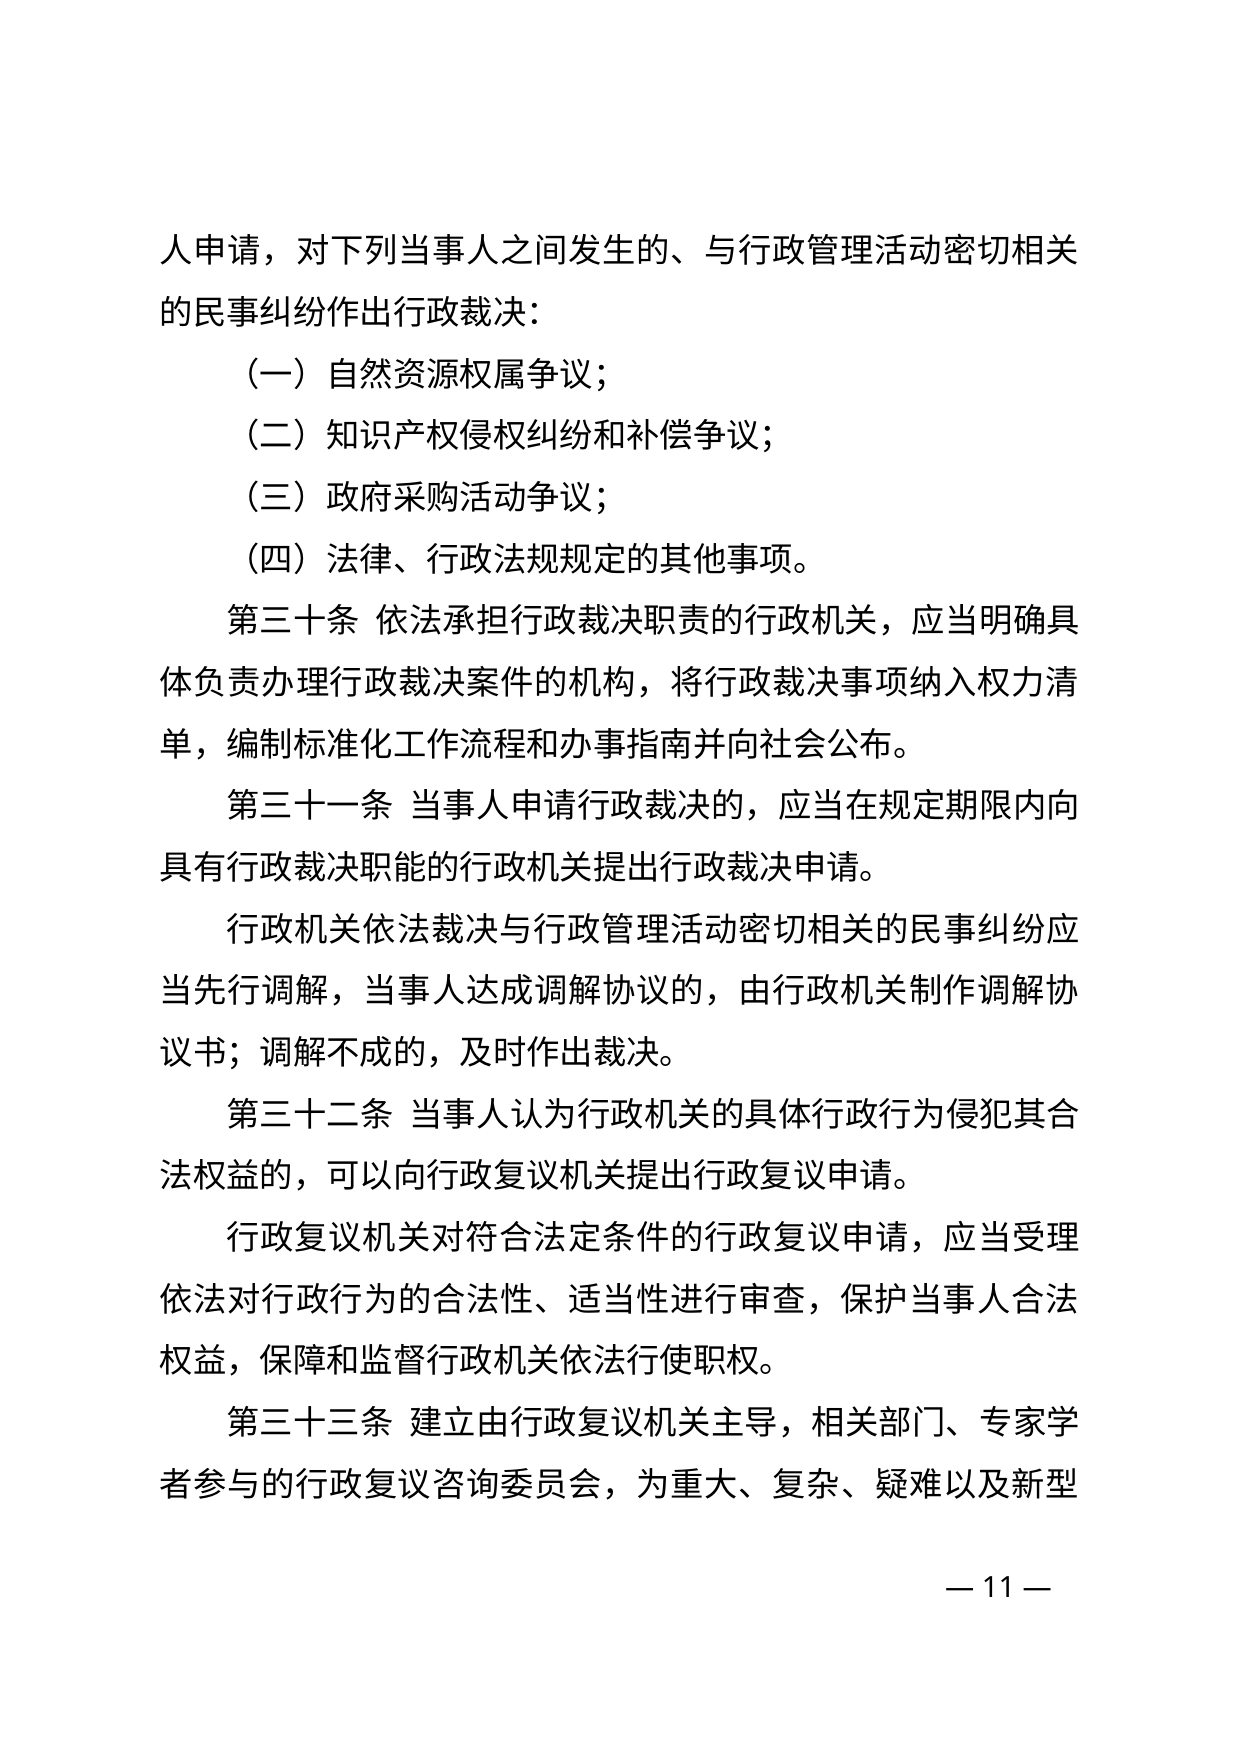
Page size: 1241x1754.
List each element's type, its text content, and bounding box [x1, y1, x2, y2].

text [159, 1385, 1081, 1509]
text （三）政府采购活动争议； [159, 460, 1081, 522]
text 行政机关依法裁决与行政管理活动密切相关的民事纠纷应当先行调解，当事人达成调解协议的，由行政机关制作调解协议书；调解不成的，及时作出裁决。 [159, 892, 1081, 1077]
text （四）法律、行政法规规定的其他事项。 [159, 522, 1081, 584]
text （一）自然资源权属争议； [159, 337, 1081, 399]
text （二）知识产权侵权纠纷和补偿争议； [159, 399, 1081, 460]
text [159, 214, 1081, 337]
text 第三十二条 当事人认为行政机关的具体行政行为侵犯其合法权益的，可以向行政复议机关提出行政复议申请。 [159, 1077, 1081, 1200]
text 第三十条 依法承担行政裁决职责的行政机关，应当明确具体负责办理行政裁决案件的机构，将行政裁决事项纳入权力清单，编制标准化工作流程和办事指南并向社会公布。 [159, 584, 1081, 769]
text 行政复议机关对符合法定条件的行政复议申请，应当受理，依法对行政行为的合法性、适当性进行审查，保护当事人合法权益，保障和监督行政机关依法行使职权。 [159, 1200, 1081, 1385]
text 第三十一条 当事人申请行政裁决的，应当在规定期限内向具有行政裁决职能的行政机关提出行政裁决申请。 [159, 769, 1081, 892]
